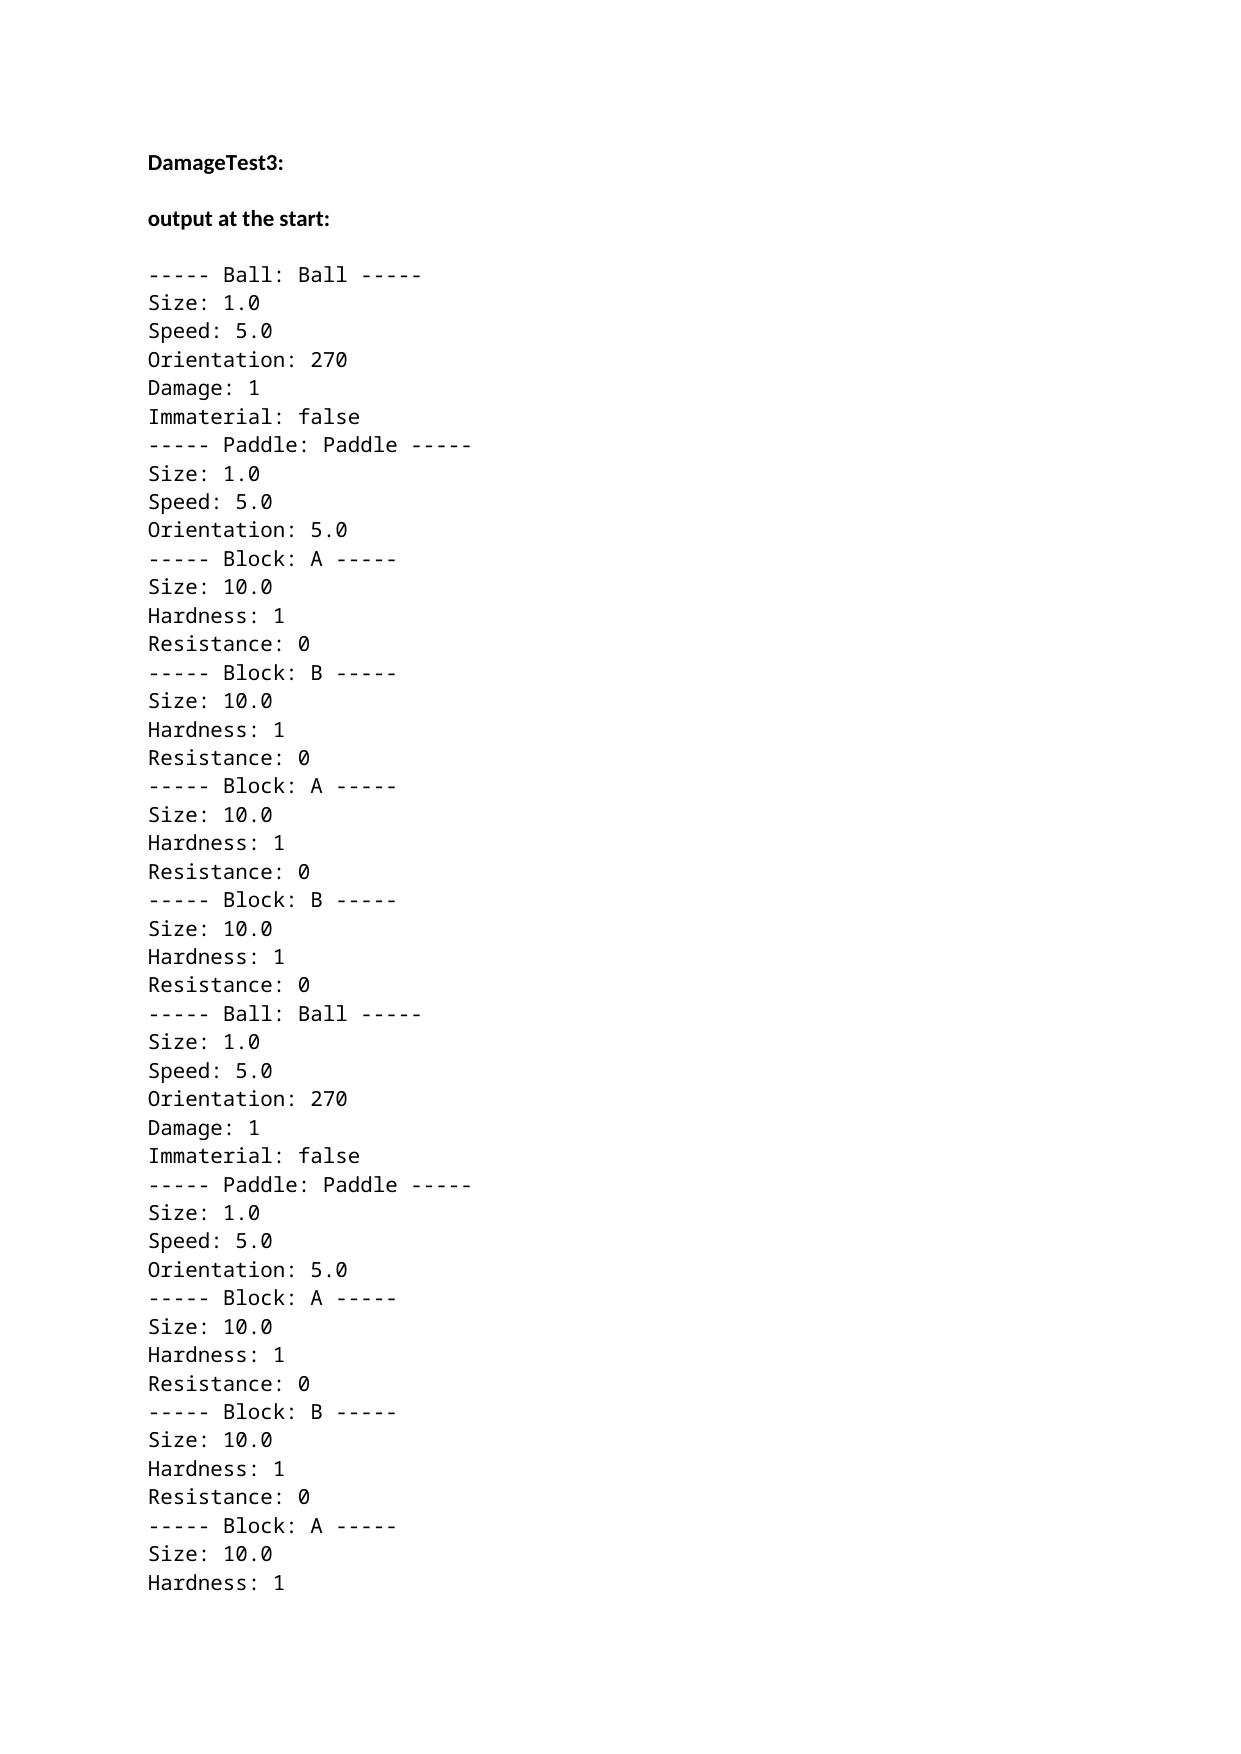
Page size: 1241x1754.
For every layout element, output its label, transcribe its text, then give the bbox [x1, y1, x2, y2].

text Damage: 1 [148, 373, 1093, 402]
text Immaterial: false [148, 402, 1093, 430]
text Size: 10.0 [148, 572, 1093, 601]
text Size: 10.0 [148, 914, 1093, 942]
text Hardness: 1 [148, 828, 1093, 857]
text Damage: 1 [148, 1113, 1093, 1141]
text ----- Block: A ----- [148, 544, 1093, 572]
text Hardness: 1 [148, 715, 1093, 743]
text Hardness: 1 [148, 1454, 1093, 1482]
text Resistance: 0 [148, 1482, 1093, 1511]
text Hardness: 1 [148, 1340, 1093, 1369]
text Speed: 5.0 [148, 317, 1093, 345]
text Resistance: 0 [148, 629, 1093, 658]
text ----- Block: B ----- [148, 658, 1093, 686]
text Hardness: 1 [148, 1568, 1093, 1596]
text Immaterial: false [148, 1141, 1093, 1170]
text output at the start: [148, 204, 1093, 232]
text Orientation: 5.0 [148, 1255, 1093, 1283]
text Hardness: 1 [148, 601, 1093, 629]
text ----- Block: B ----- [148, 1397, 1093, 1426]
text Orientation: 270 [148, 345, 1093, 373]
text Size: 1.0 [148, 459, 1093, 487]
text Resistance: 0 [148, 1369, 1093, 1397]
text Speed: 5.0 [148, 1227, 1093, 1255]
text Size: 10.0 [148, 1312, 1093, 1340]
text Orientation: 270 [148, 1084, 1093, 1113]
text Size: 1.0 [148, 288, 1093, 317]
text Hardness: 1 [148, 942, 1093, 971]
text Orientation: 5.0 [148, 516, 1093, 544]
text ----- Block: A ----- [148, 1511, 1093, 1539]
text Size: 10.0 [148, 686, 1093, 715]
text ----- Block: B ----- [148, 885, 1093, 914]
text ----- Block: A ----- [148, 772, 1093, 800]
text ----- Paddle: Paddle ----- [148, 430, 1093, 459]
text Resistance: 0 [148, 971, 1093, 999]
text Speed: 5.0 [148, 487, 1093, 516]
text Size: 10.0 [148, 1426, 1093, 1454]
text ----- Ball: Ball ----- [148, 999, 1093, 1027]
text Size: 10.0 [148, 1539, 1093, 1568]
text DamageTest3: [148, 148, 1093, 176]
text Size: 10.0 [148, 800, 1093, 828]
text Speed: 5.0 [148, 1056, 1093, 1084]
text Resistance: 0 [148, 857, 1093, 885]
text ----- Paddle: Paddle ----- [148, 1170, 1093, 1198]
text Size: 1.0 [148, 1027, 1093, 1056]
text ----- Ball: Ball ----- [148, 260, 1093, 288]
text Size: 1.0 [148, 1198, 1093, 1227]
text ----- Block: A ----- [148, 1283, 1093, 1312]
text Resistance: 0 [148, 743, 1093, 772]
